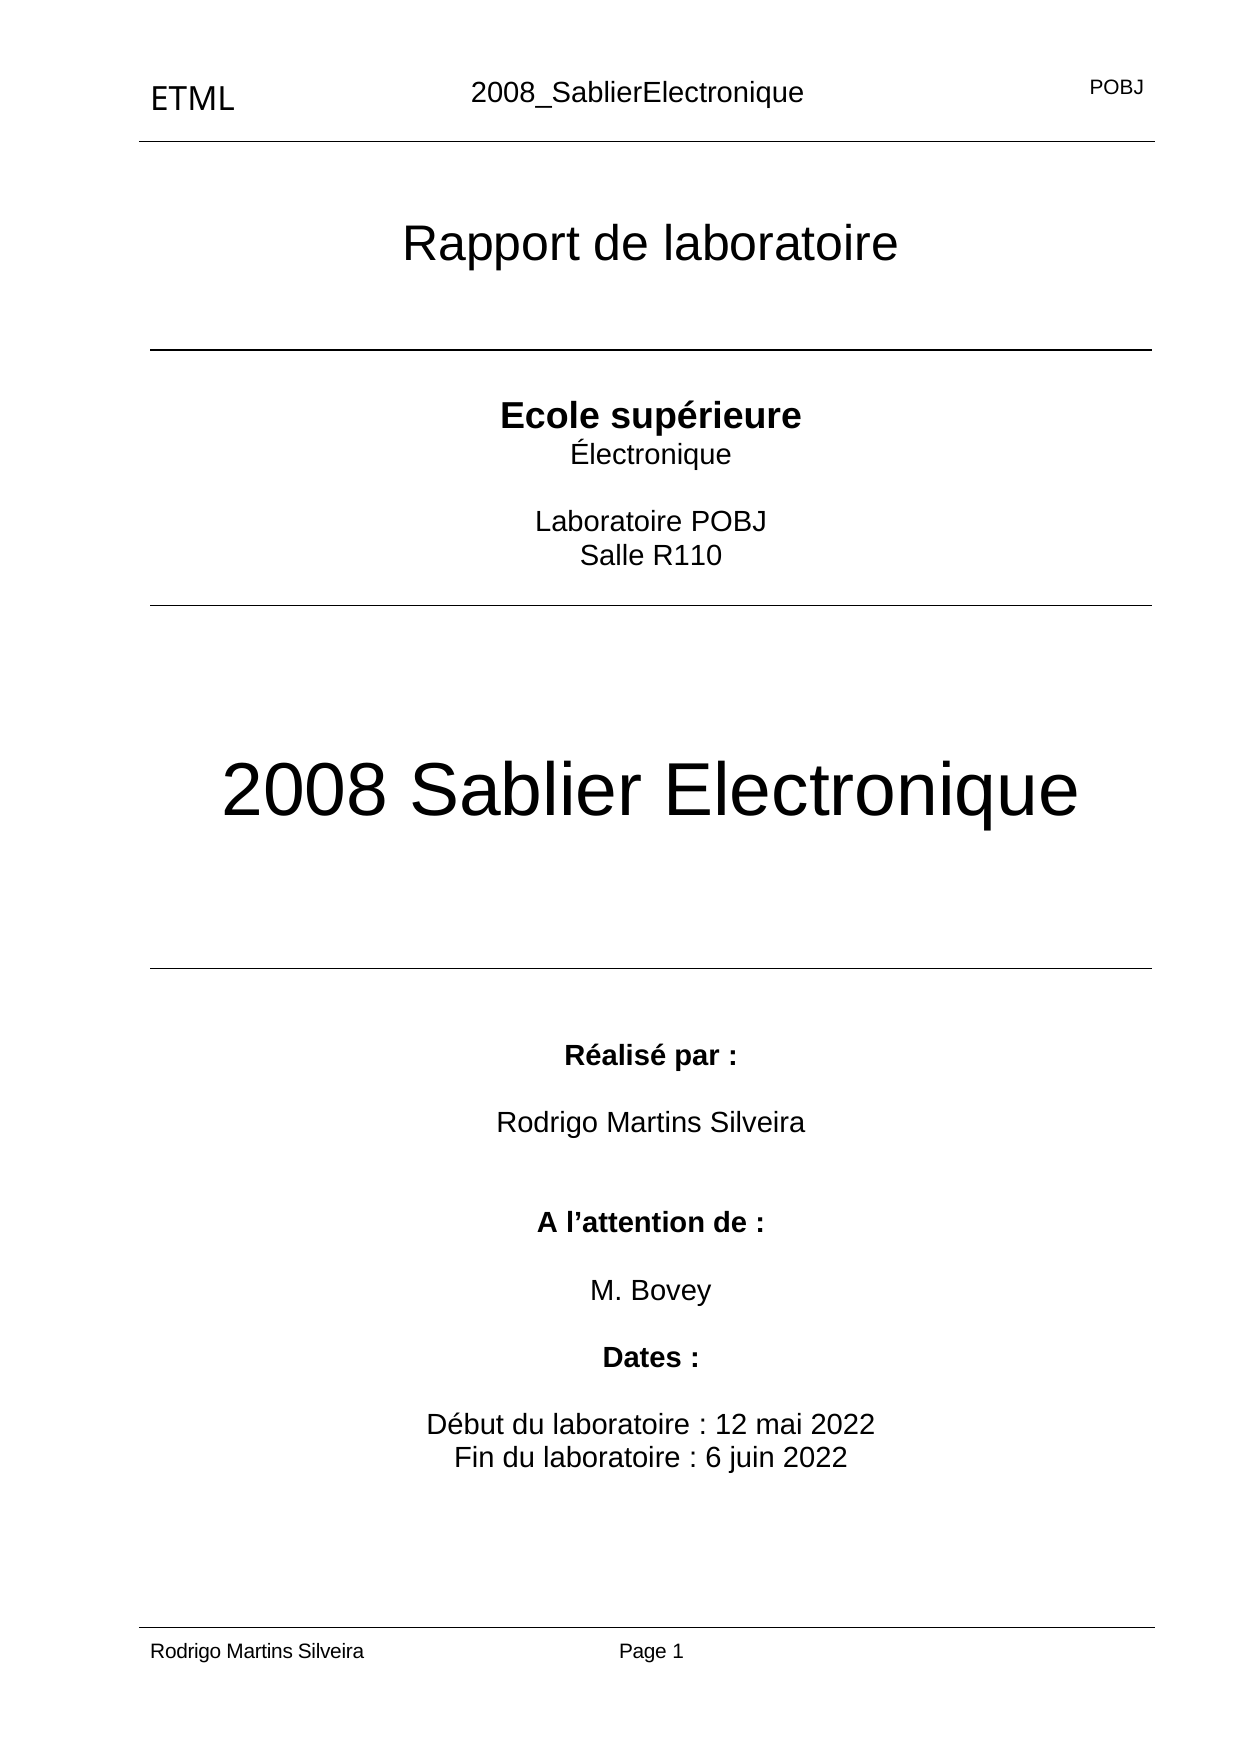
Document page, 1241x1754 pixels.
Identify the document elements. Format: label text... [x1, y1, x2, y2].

text Ecole supérieure [150, 394, 1152, 437]
text Salle R110 [150, 537, 1152, 571]
text M. Bovey [150, 1272, 1152, 1306]
text Réalisé par : [150, 1038, 1152, 1071]
text Fin du laboratoire : 6 juin 2022 [150, 1440, 1152, 1474]
text Rapport de laboratoire [150, 214, 1152, 271]
text A l’attention de : [150, 1205, 1152, 1239]
text Dates : [150, 1339, 1152, 1373]
text Début du laboratoire : 12 mai 2022 [150, 1407, 1152, 1440]
text Laboratoire POBJ [150, 504, 1152, 537]
text Rodrigo Martins Silveira [150, 1105, 1152, 1138]
title 2008 Sablier Electronique [150, 745, 1152, 832]
text Électronique [150, 437, 1152, 470]
